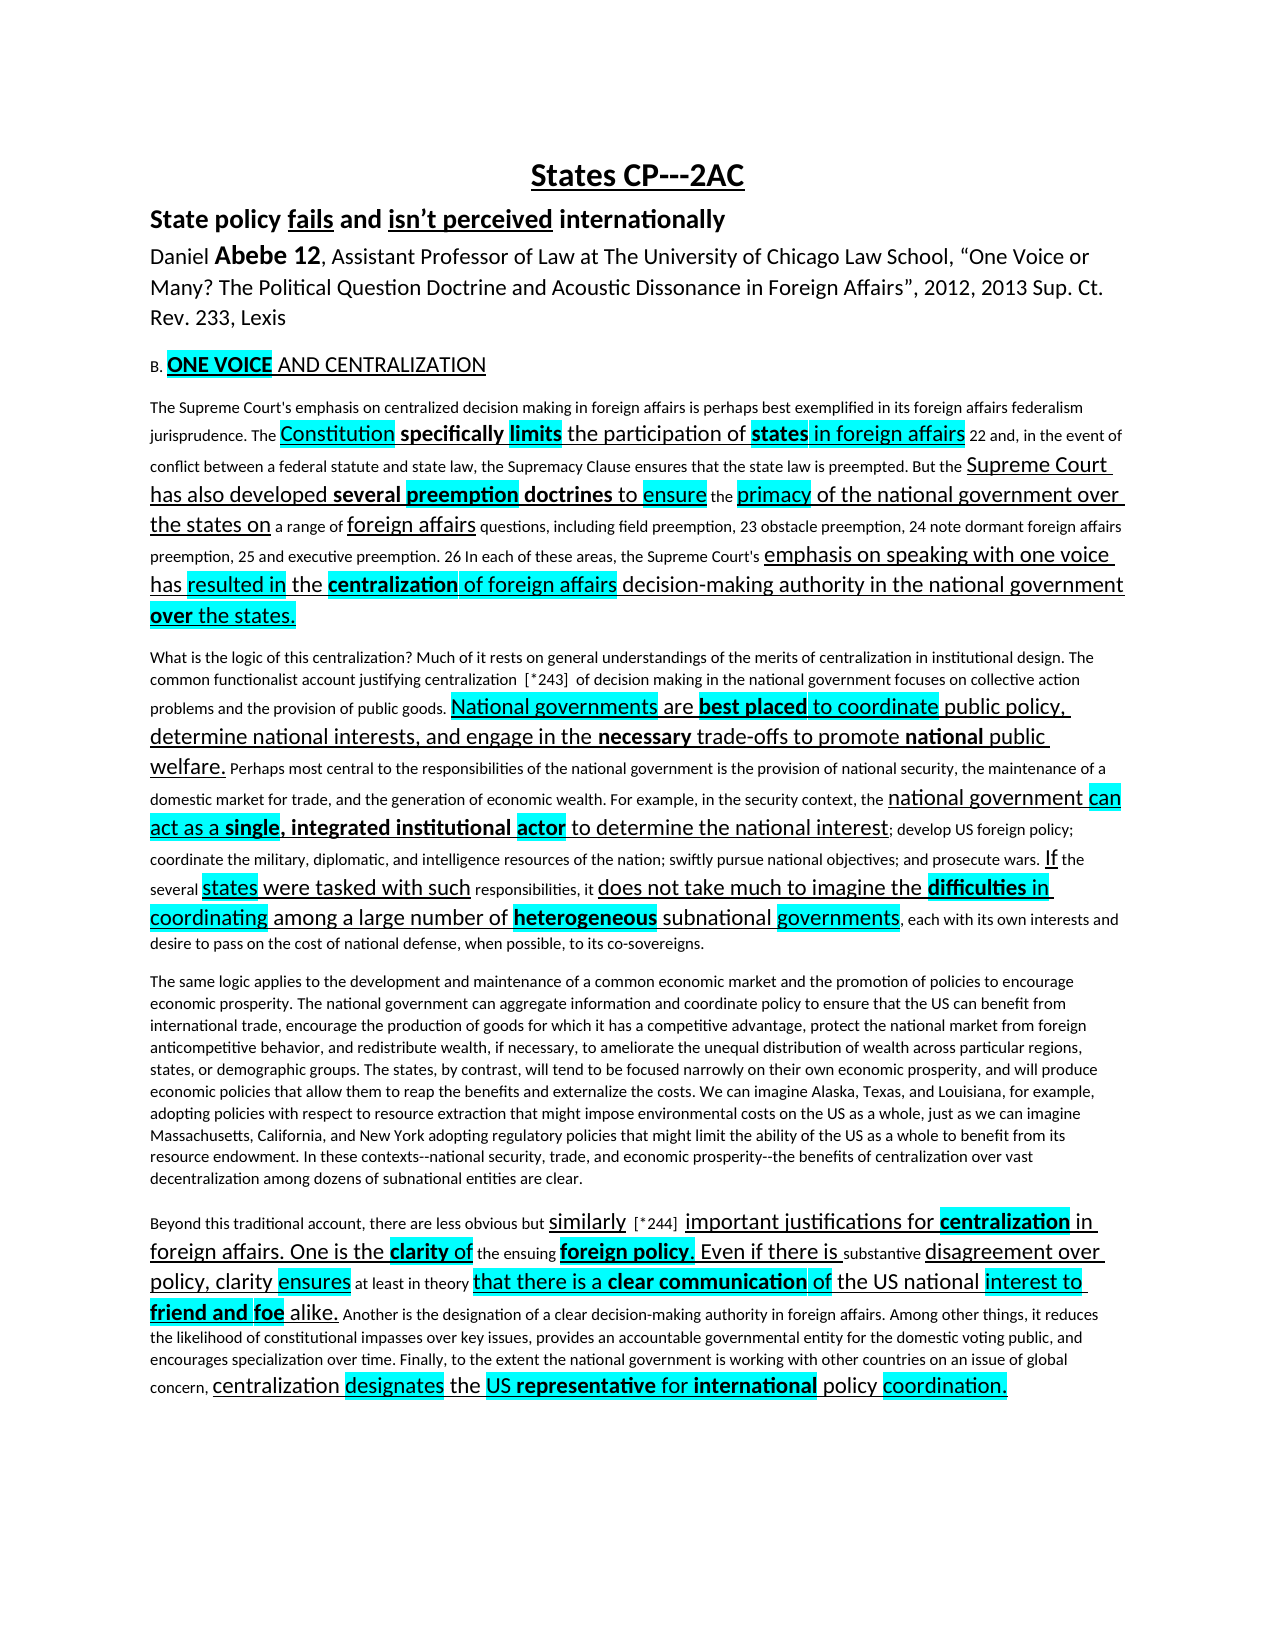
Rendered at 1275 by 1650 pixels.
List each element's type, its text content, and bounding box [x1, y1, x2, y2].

text B. ONE VOICE AND CENTRALIZATION [272, 350, 1125, 378]
text Beyond this traditional account, there are less obvious but similarly [*244] important justifications for centralization in foreign affairs. One is the clarity of the ensuing foreign policy. Even if there is substantive disagreement over policy, clarity ensures at least in theory that there is a clear communication of the US national interest to friend and foe alike. Another is the designation of a clear decision-making authority in foreign affairs. Among other things, it reduces the likelihood of constitutional impasses over key issues, provides an accountable governmental entity for the domestic voting public, and encourages specialization over time. Finally, to the extent the national government is working with other countries on an issue of global concern, centralization designates the US representative for international policy coordination. [150, 1207, 1125, 1400]
subtitle States CP---2AC [150, 154, 1125, 195]
text Daniel Abebe 12, Assistant Professor of Law at The University of Chicago Law School, “One Voice or Many? The Political Question Doctrine and Acoustic Dissonance in Foreign Affairs”, 2012, 2013 Sup. Ct. Rev. 233, Lexis [150, 238, 1125, 331]
text What is the logic of this centralization? Much of it rests on general understandings of the merits of centralization in institutional design. The common functionalist account justifying centralization [*243] of decision making in the national government focuses on collective action problems and the provision of public goods. National governments are best placed to coordinate public policy, determine national interests, and engage in the necessary trade-offs to promote national public welfare. Perhaps most central to the responsibilities of the national government is the provision of national security, the maintenance of a domestic market for trade, and the generation of economic wealth. For example, in the security context, the national government can act as a single, integrated institutional actor to determine the national interest; develop US foreign policy; coordinate the military, diplomatic, and intelligence resources of the nation; swiftly pursue national objectives; and prosecute wars. If the several states were tasked with such responsibilities, it does not take much to imagine the difficulties in coordinating among a large number of heterogeneous subnational governments, each with its own interests and desire to pass on the cost of national defense, when possible, to its co-sovereigns. [150, 648, 1125, 953]
text The Supreme Court's emphasis on centralized decision making in foreign affairs is perhaps best exemplified in its foreign affairs federalism jurisprudence. The Constitution specifically limits the participation of states in foreign affairs 22 and, in the event of conflict between a federal statute and state law, the Supremacy Clause ensures that the state law is preempted. But the Supreme Court has also developed several preemption doctrines to ensure the primacy of the national government over the states on a range of foreign affairs questions, including field preemption, 23 obstacle preemption, 24 note dormant foreign affairs preemption, 25 and executive preemption. 26 In each of these areas, the Supreme Court's emphasis on speaking with one voice has resulted in the centralization of foreign affairs decision-making authority in the national government over the states. [150, 397, 1125, 595]
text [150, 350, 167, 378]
subtitle State policy fails and isn’t perceived internationally [150, 202, 1125, 235]
text The same logic applies to the development and maintenance of a common economic market and the promotion of policies to encourage economic prosperity. The national government can aggregate information and coordinate policy to ensure that the US can benefit from international trade, encourage the production of goods for which it has a competitive advantage, protect the national market from foreign anticompetitive behavior, and redistribute wealth, if necessary, to ameliorate the unequal distribution of wealth across particular regions, states, or demographic groups. The states, by contrast, will tend to be focused narrowly on their own economic prosperity, and will produce economic policies that allow them to reap the benefits and externalize the costs. We can imagine Alaska, Texas, and Louisiana, for example, adopting policies with respect to resource extraction that might impose environmental costs on the US as a whole, just as we can imagine Massachusetts, California, and New York adopting regulatory policies that might limit the ability of the US as a whole to benefit from its resource endowment. In these contexts--national security, trade, and economic prosperity--the benefits of centralization over vast decentralization among dozens of subnational entities are clear. [150, 972, 1125, 1189]
